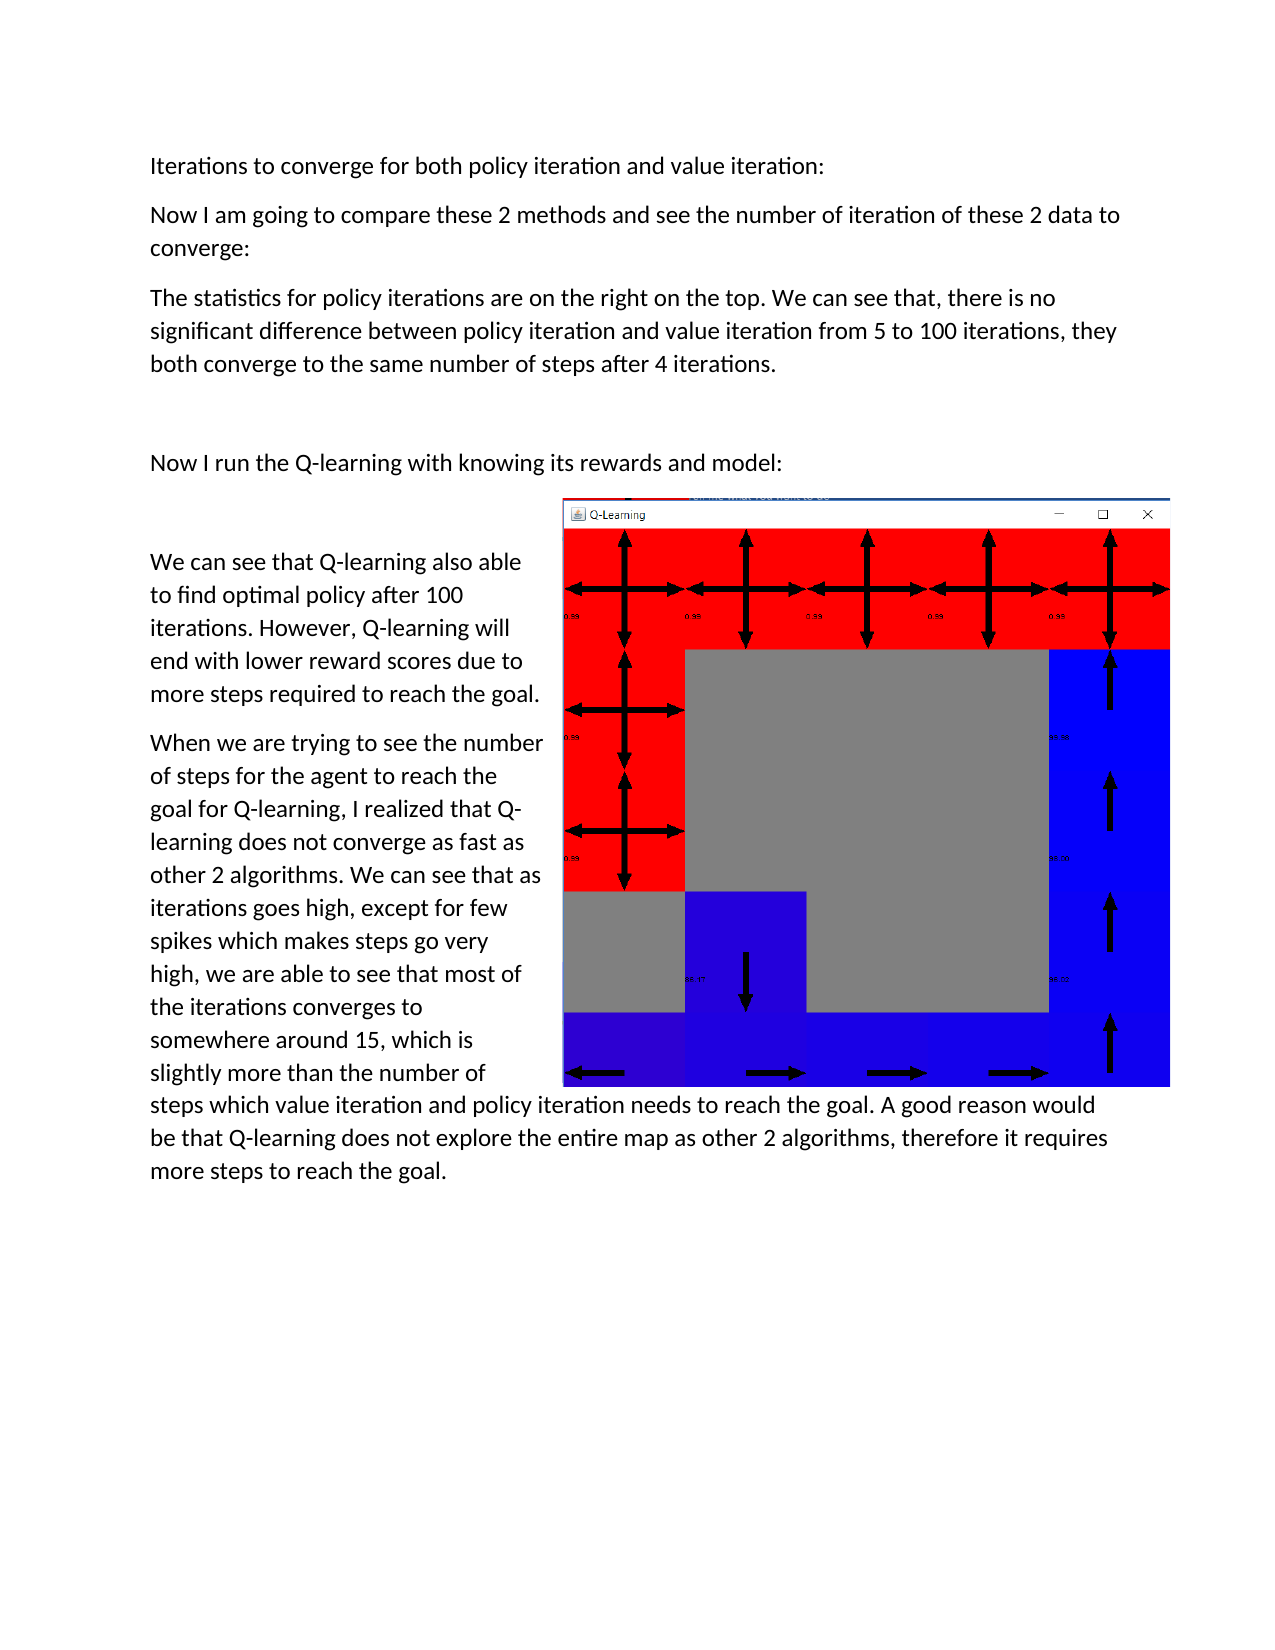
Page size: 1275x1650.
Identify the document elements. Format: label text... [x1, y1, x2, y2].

text Iterations to converge for both policy iteration and value iteration: [150, 150, 1125, 181]
text The statistics for policy iterations are on the right on the top. We can see that, there is no significant difference between policy iteration and value iteration from 5 to 100 iterations, they both converge to the same number of steps after 4 iterations. [150, 282, 1125, 378]
text Now I run the Q-learning with knowing its rewards and model: [150, 447, 1125, 478]
picture [562, 498, 1171, 1087]
text We can see that Q-learning also able to find optimal policy after 100 iterations. However, Q-learning will end with lower reward scores due to more steps required to reach the goal. [150, 546, 562, 708]
text Now I am going to compare these 2 methods and see the number of iteration of these 2 data to converge: [150, 199, 1125, 263]
text When we are trying to see the number of steps for the agent to reach the goal for Q-learning, I realized that Q-learning does not converge as fast as other 2 algorithms. We can see that as iterations goes high, except for few spikes which makes steps go very high, we are able to see that most of the iterations converges to somewhere around 15, which is slightly more than the number of steps which value iteration and policy iteration needs to reach the goal. A good reason would be that Q-learning does not explore the entire map as other 2 algorithms, therefore it requires more steps to reach the goal. [150, 727, 1125, 1186]
